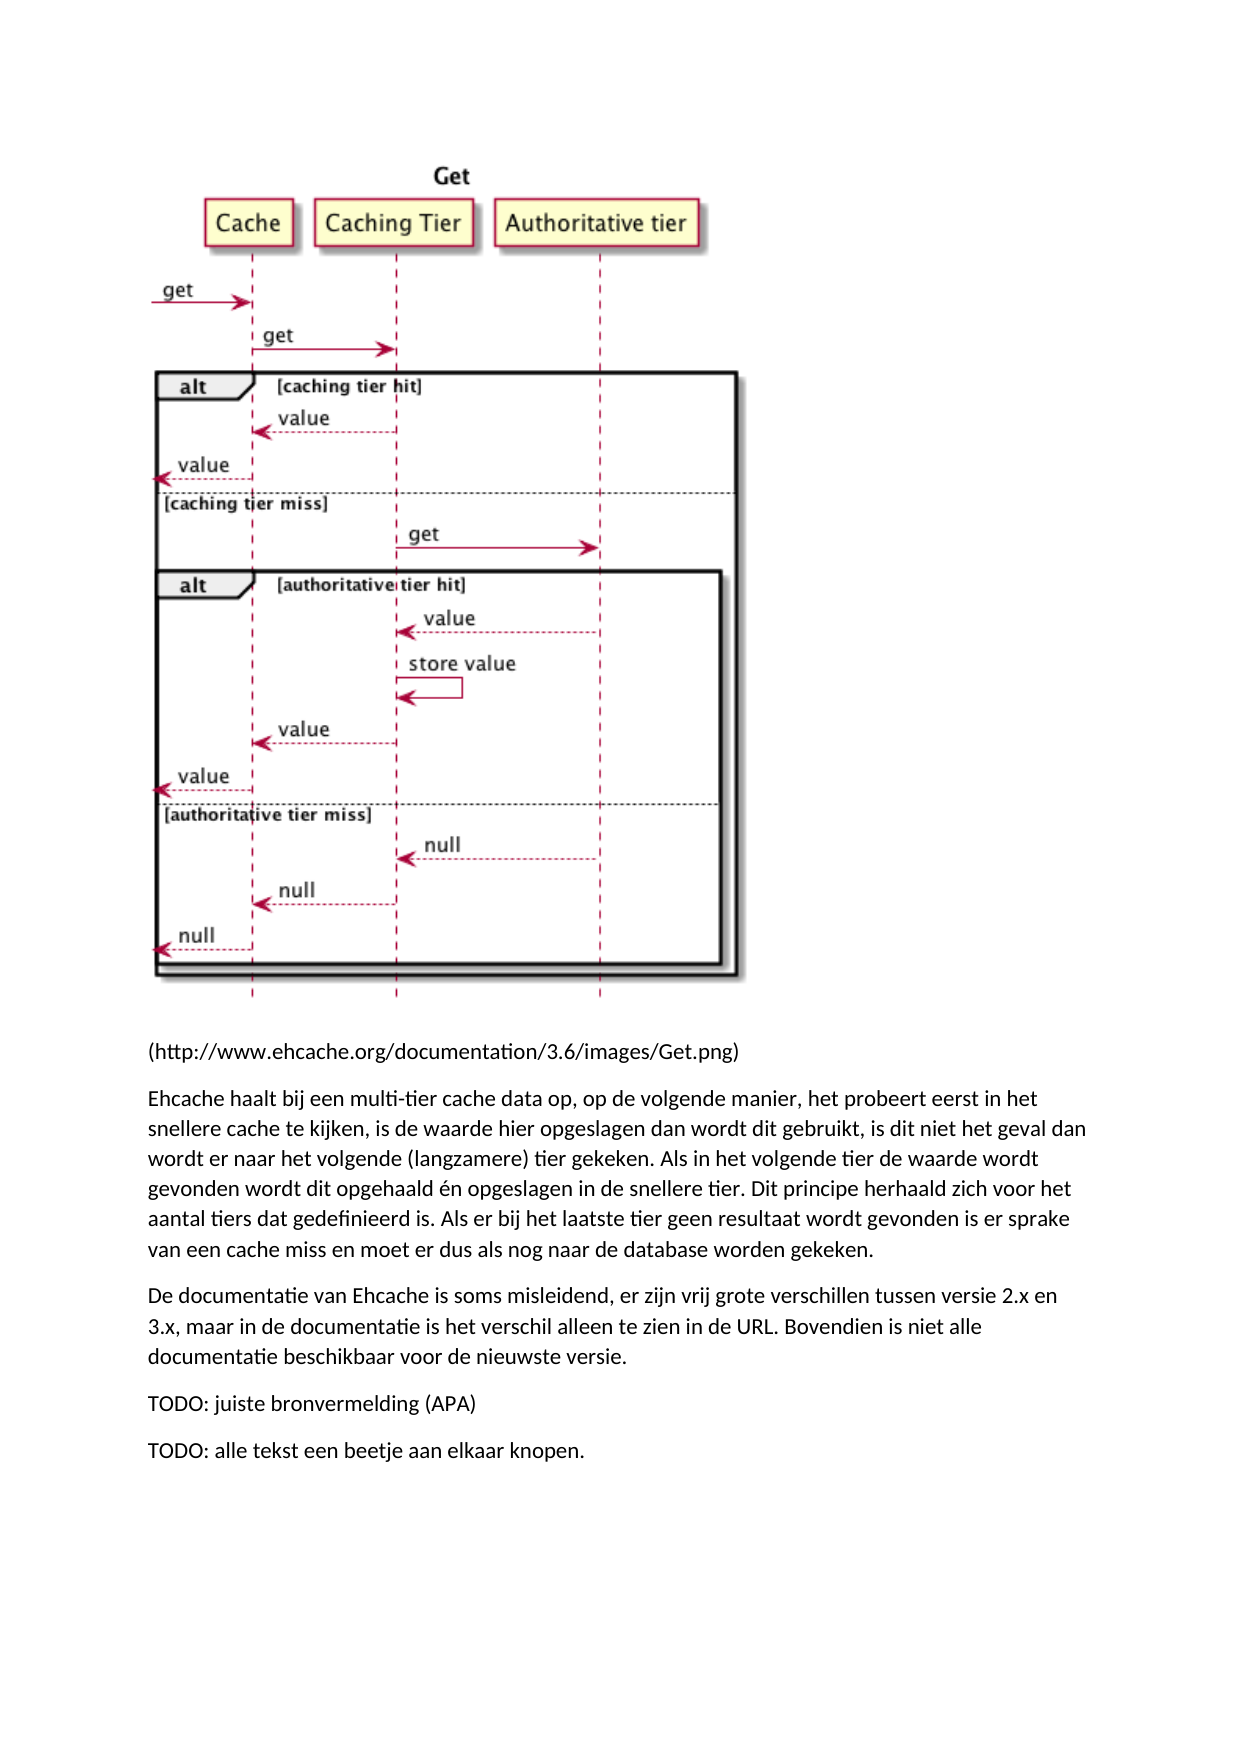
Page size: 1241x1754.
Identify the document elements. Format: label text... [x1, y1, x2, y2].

text TODO: juiste bronvermelding (APA) [148, 1389, 1093, 1417]
text (http://www.ehcache.org/documentation/3.6/images/Get.png) [148, 1037, 1093, 1065]
text De documentatie van Ehcache is soms misleidend, er zijn vrij grote verschillen tussen versie 2.x en 3.x, maar in de documentatie is het verschil alleen te zien in de URL. Bovendien is niet alle documentatie beschikbaar voor de nieuwste versie. [148, 1282, 1093, 1370]
text Ehcache haalt bij een multi-tier cache data op, op de volgende manier, het probeert eerst in het snellere cache te kijken, is de waarde hier opgeslagen dan wordt dit gebruikt, is dit niet het geval dan wordt er naar het volgende (langzamere) tier gekeken. Als in het volgende tier de waarde wordt gevonden wordt dit opgehaald én opgeslagen in de snellere tier. Dit principe herhaald zich voor het aantal tiers dat gedefinieerd is. Als er bij het laatste tier geen resultaat wordt gevonden is er sprake van een cache miss en moet er dus als nog naar de database worden gekeken. [148, 1084, 1093, 1263]
picture [147, 147, 753, 1018]
text TODO: alle tekst een beetje aan elkaar knopen. [148, 1436, 1093, 1464]
